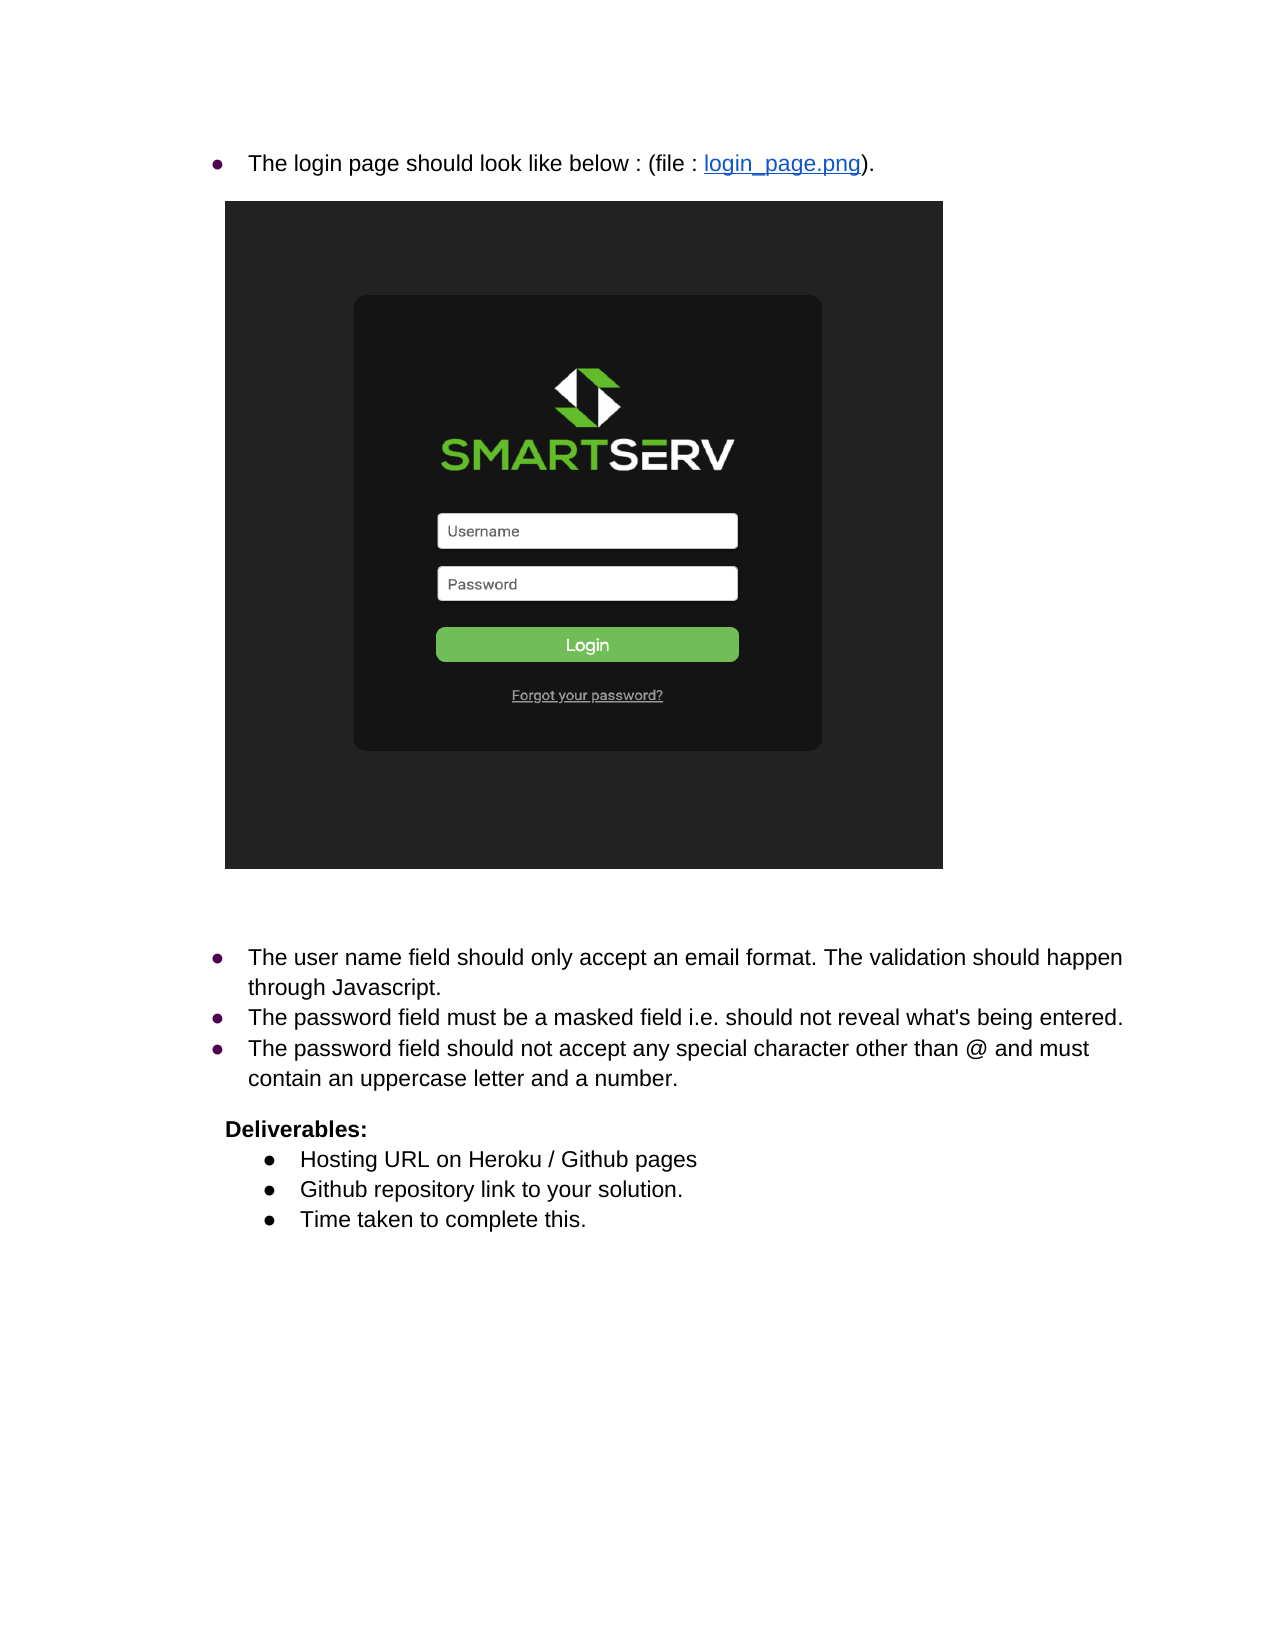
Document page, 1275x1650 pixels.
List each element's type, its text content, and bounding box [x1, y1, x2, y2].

list Time taken to complete this. [262, 1206, 1125, 1233]
list The password field must be a masked field i.e. should not reveal what's being entered. [210, 1004, 1125, 1031]
text Deliverables: [150, 1116, 1125, 1142]
list The user name field should only accept an email format. The validation should happen through Javascript. [210, 944, 1125, 1001]
list The password field should not accept any special character other than @ and must contain an uppercase letter and a number. [210, 1034, 1125, 1091]
list Hosting URL on Heroku / Github pages [262, 1146, 1125, 1172]
list The login page should look like below : (file : login_page.png). [210, 150, 1125, 176]
picture [225, 201, 943, 869]
list Github repository link to your solution. [262, 1176, 1125, 1203]
